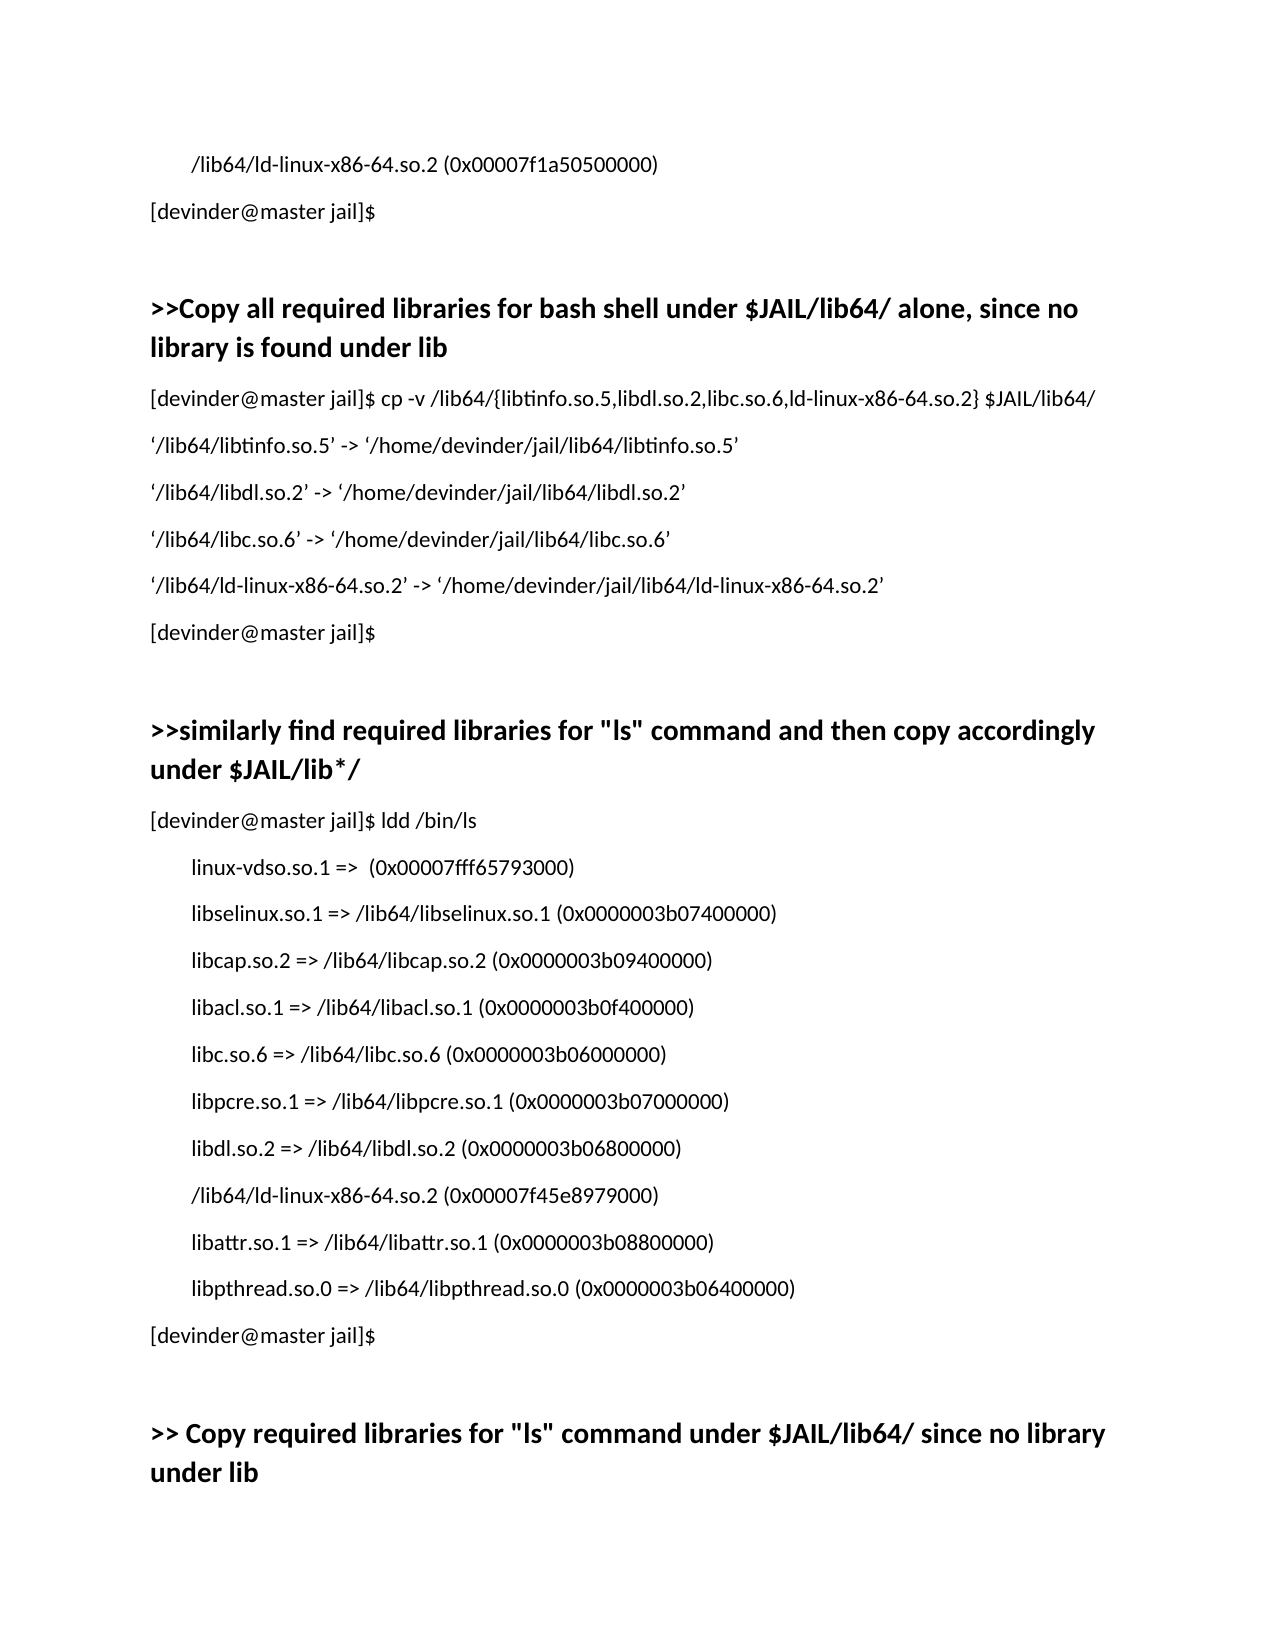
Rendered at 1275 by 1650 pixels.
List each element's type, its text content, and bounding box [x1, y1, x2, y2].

text [devinder@master jail]$ cp -v /lib64/{libtinfo.so.5,libdl.so.2,libc.so.6,ld-linux-x86-64.so.2} $JAIL/lib64/ [150, 384, 1125, 412]
text ‘/lib64/ld-linux-x86-64.so.2’ -> ‘/home/devinder/jail/lib64/ld-linux-x86-64.so.2’ [150, 572, 1125, 600]
text ‘/lib64/libc.so.6’ -> ‘/home/devinder/jail/lib64/libc.so.6’ [150, 525, 1125, 553]
text libpthread.so.0 => /lib64/libpthread.so.0 (0x0000003b06400000) [150, 1274, 1125, 1303]
text /lib64/ld-linux-x86-64.so.2 (0x00007f45e8979000) [150, 1181, 1125, 1209]
text libpcre.so.1 => /lib64/libpcre.so.1 (0x0000003b07000000) [150, 1087, 1125, 1115]
text libselinux.so.1 => /lib64/libselinux.so.1 (0x0000003b07400000) [150, 899, 1125, 928]
text [devinder@master jail]$ ldd /bin/ls [150, 806, 1125, 834]
text ‘/lib64/libdl.so.2’ -> ‘/home/devinder/jail/lib64/libdl.so.2’ [150, 478, 1125, 506]
text libdl.so.2 => /lib64/libdl.so.2 (0x0000003b06800000) [150, 1134, 1125, 1162]
text >>similarly find required libraries for "ls" command and then copy accordingly under $JAIL/lib*/ [150, 712, 1125, 786]
text ‘/lib64/libtinfo.so.5’ -> ‘/home/devinder/jail/lib64/libtinfo.so.5’ [150, 431, 1125, 459]
text /lib64/ld-linux-x86-64.so.2 (0x00007f1a50500000) [150, 150, 1125, 178]
text >>Copy all required libraries for bash shell under $JAIL/lib64/ alone, since no library is found under lib [150, 291, 1125, 365]
text [devinder@master jail]$ [150, 197, 1125, 225]
text libcap.so.2 => /lib64/libcap.so.2 (0x0000003b09400000) [150, 946, 1125, 974]
text libacl.so.1 => /lib64/libacl.so.1 (0x0000003b0f400000) [150, 993, 1125, 1021]
text libattr.so.1 => /lib64/libattr.so.1 (0x0000003b08800000) [150, 1228, 1125, 1256]
text >> Copy required libraries for "ls" command under $JAIL/lib64/ since no library under lib [150, 1415, 1125, 1489]
text linux-vdso.so.1 => (0x00007fff65793000) [150, 853, 1125, 881]
text [devinder@master jail]$ [150, 1321, 1125, 1349]
text libc.so.6 => /lib64/libc.so.6 (0x0000003b06000000) [150, 1040, 1125, 1068]
text [devinder@master jail]$ [150, 618, 1125, 647]
